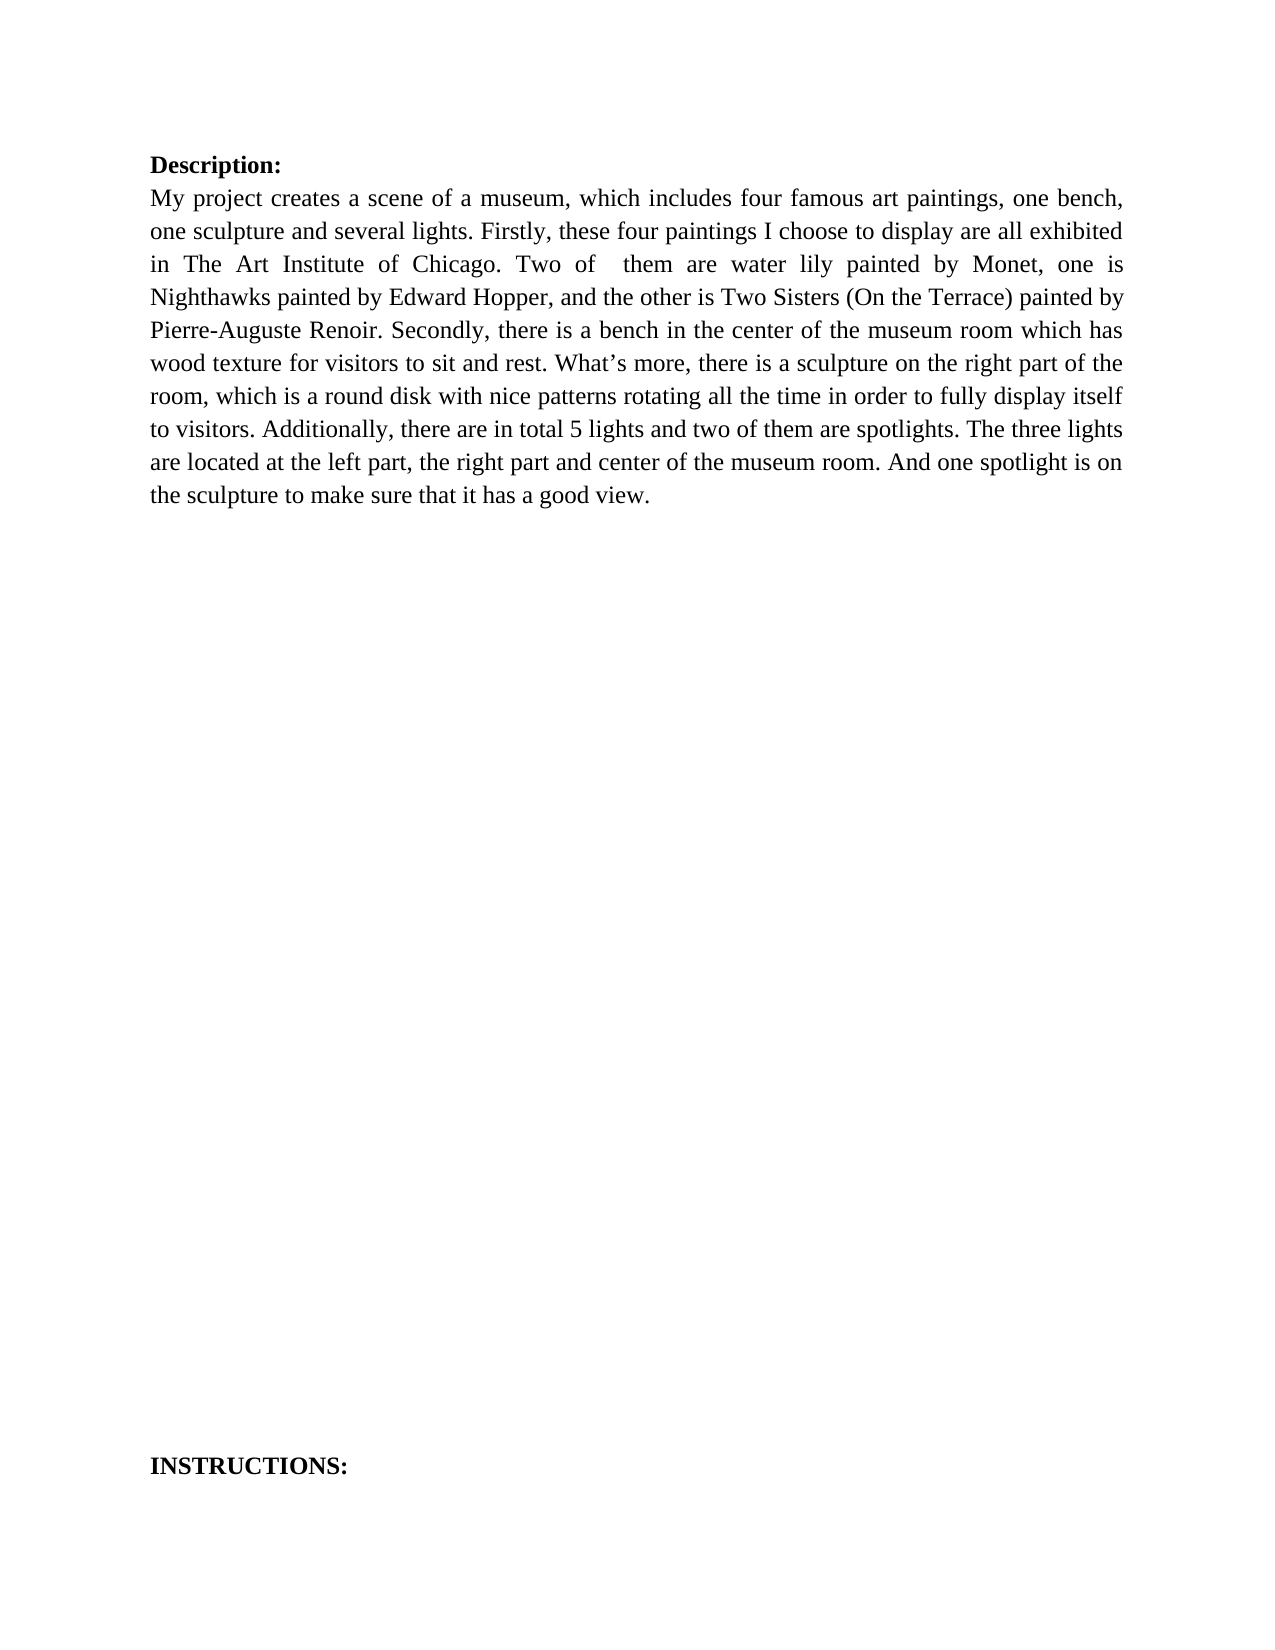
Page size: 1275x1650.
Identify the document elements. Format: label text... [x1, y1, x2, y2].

text My project creates a scene of a museum, which includes four famous art paintings, one bench, one sculpture and several lights. Firstly, these four paintings I choose to display are all exhibited in The Art Institute of Chicago. Two of them are water lily painted by Monet, one is Nighthawks painted by Edward Hopper, and the other is Two Sisters (On the Terrace) painted by Pierre-Auguste Renoir. Secondly, there is a bench in the center of the museum room which has wood texture for visitors to sit and rest. What’s more, there is a sculpture on the right part of the room, which is a round disk with nice patterns rotating all the time in order to fully display itself to visitors. Additionally, there are in total 5 lights and two of them are spotlights. The three lights are located at the left part, the right part and center of the museum room. And one spotlight is on the sculpture to make sure that it has a good view. [150, 183, 1125, 509]
text INSTRUCTIONS: [150, 1451, 1125, 1480]
text Description: [150, 150, 1125, 179]
